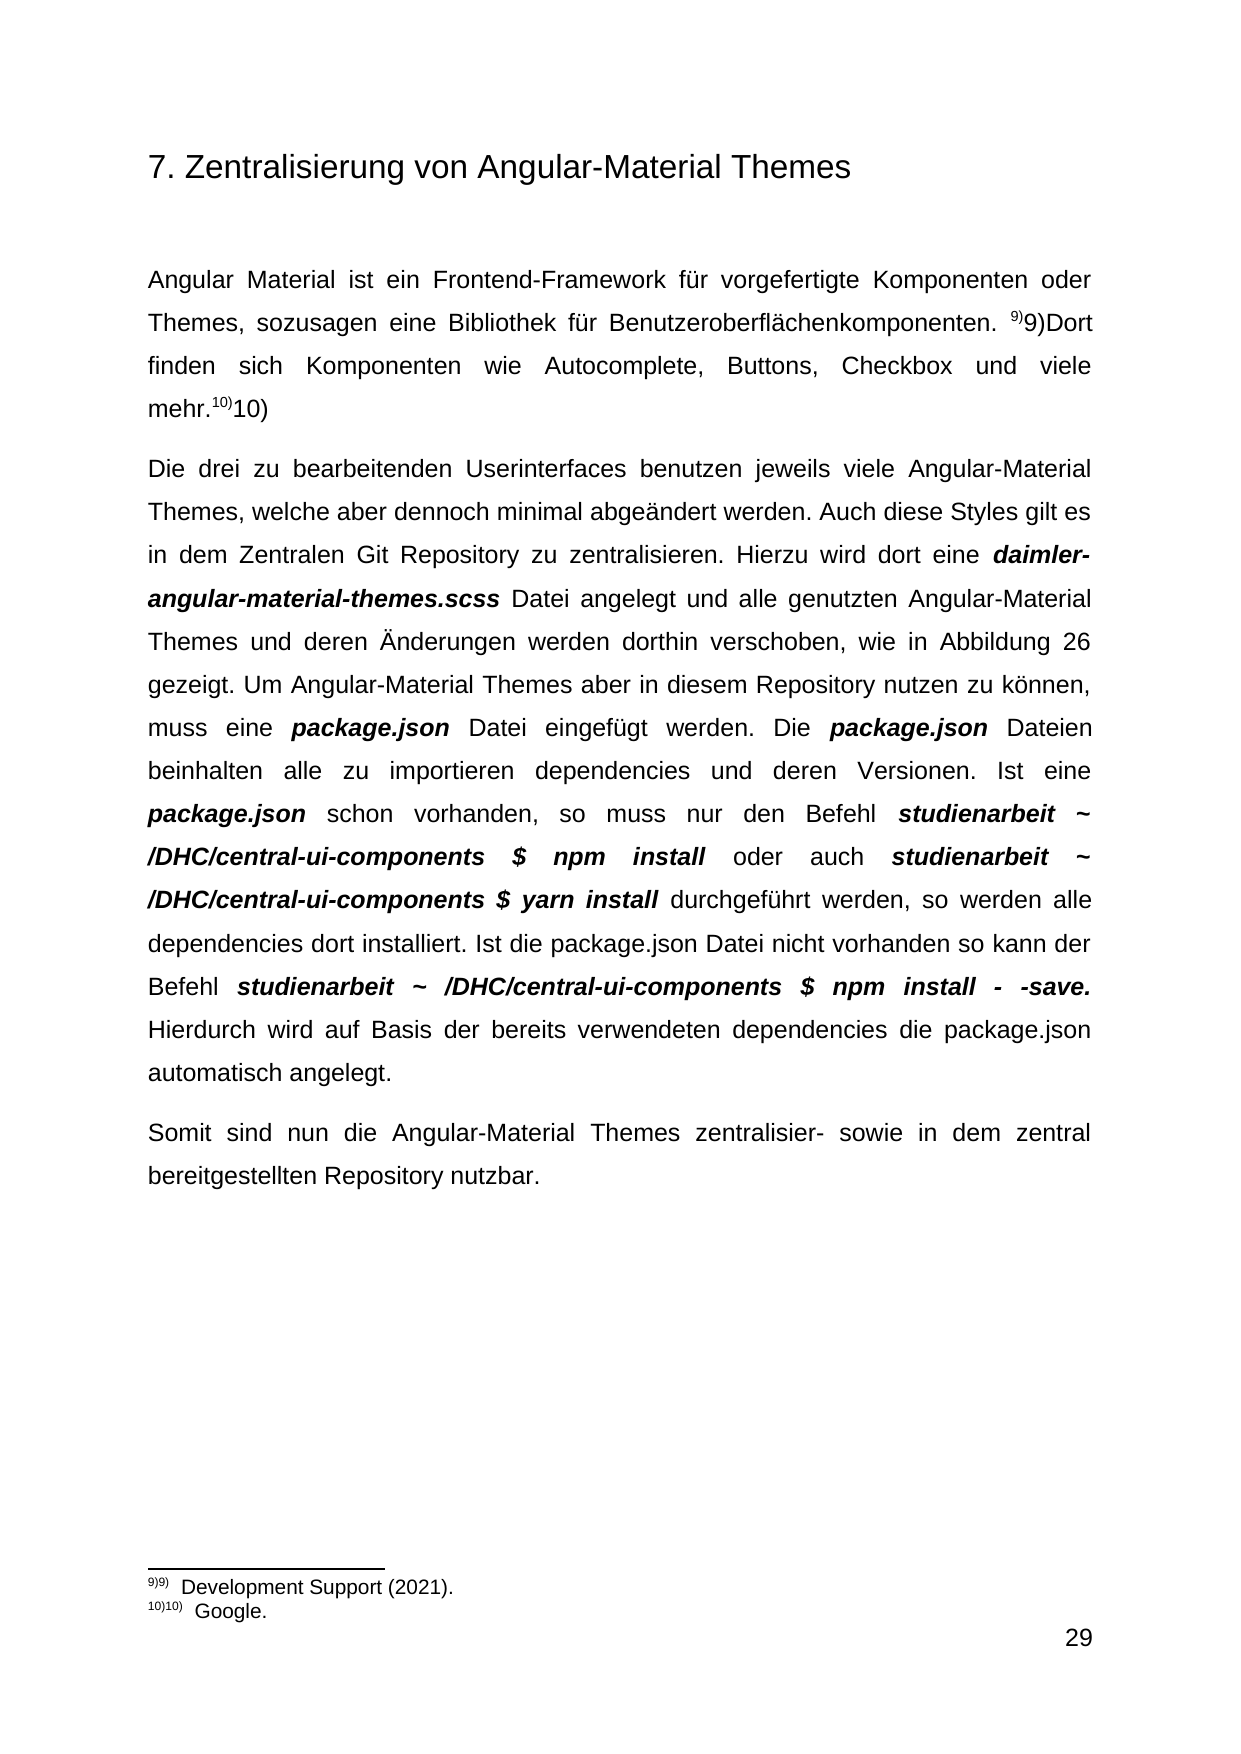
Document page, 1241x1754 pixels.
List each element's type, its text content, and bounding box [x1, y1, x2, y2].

subtitle 7. Zentralisierung von Angular-Material Themes [148, 148, 1093, 186]
text Angular Material ist ein Frontend-Framework für vorgefertigte Komponenten oder Themes, sozusagen eine Bibliothek für Benutzeroberflächenkomponenten. 9)Dort finden sich Komponenten wie Autocomplete, Buttons, Checkbox und viele mehr.10) [148, 265, 1093, 423]
text Die drei zu bearbeitenden Userinterfaces benutzen jeweils viele Angular-Material Themes, welche aber dennoch minimal abgeändert werden. Auch diese Styles gilt es in dem Zentralen Git Repository zu zentralisieren. Hierzu wird dort eine daimler-angular-material-themes.scss Datei angelegt und alle genutzten Angular-Material Themes und deren Änderungen werden dorthin verschoben, wie in Abbildung 26 gezeigt. Um Angular-Material Themes aber in diesem Repository nutzen zu können, muss eine package.json Datei eingefügt werden. Die package.json Dateien beinhalten alle zu importieren dependencies und deren Versionen. Ist eine package.json schon vorhanden, so muss nur den Befehl studienarbeit ~ /DHC/central-ui-components $ npm install oder auch studienarbeit ~ /DHC/central-ui-components $ yarn install durchgeführt werden, so werden alle dependencies dort installiert. Ist die package.json Datei nicht vorhanden so kann der Befehl studienarbeit ~ /DHC/central-ui-components $ npm install - -save. Hierdurch wird auf Basis der bereits verwendeten dependencies die package.json automatisch angelegt. [148, 454, 1093, 1087]
text Somit sind nun die Angular-Material Themes zentralisier- sowie in dem zentral bereitgestellten Repository nutzbar. [148, 1118, 1093, 1189]
